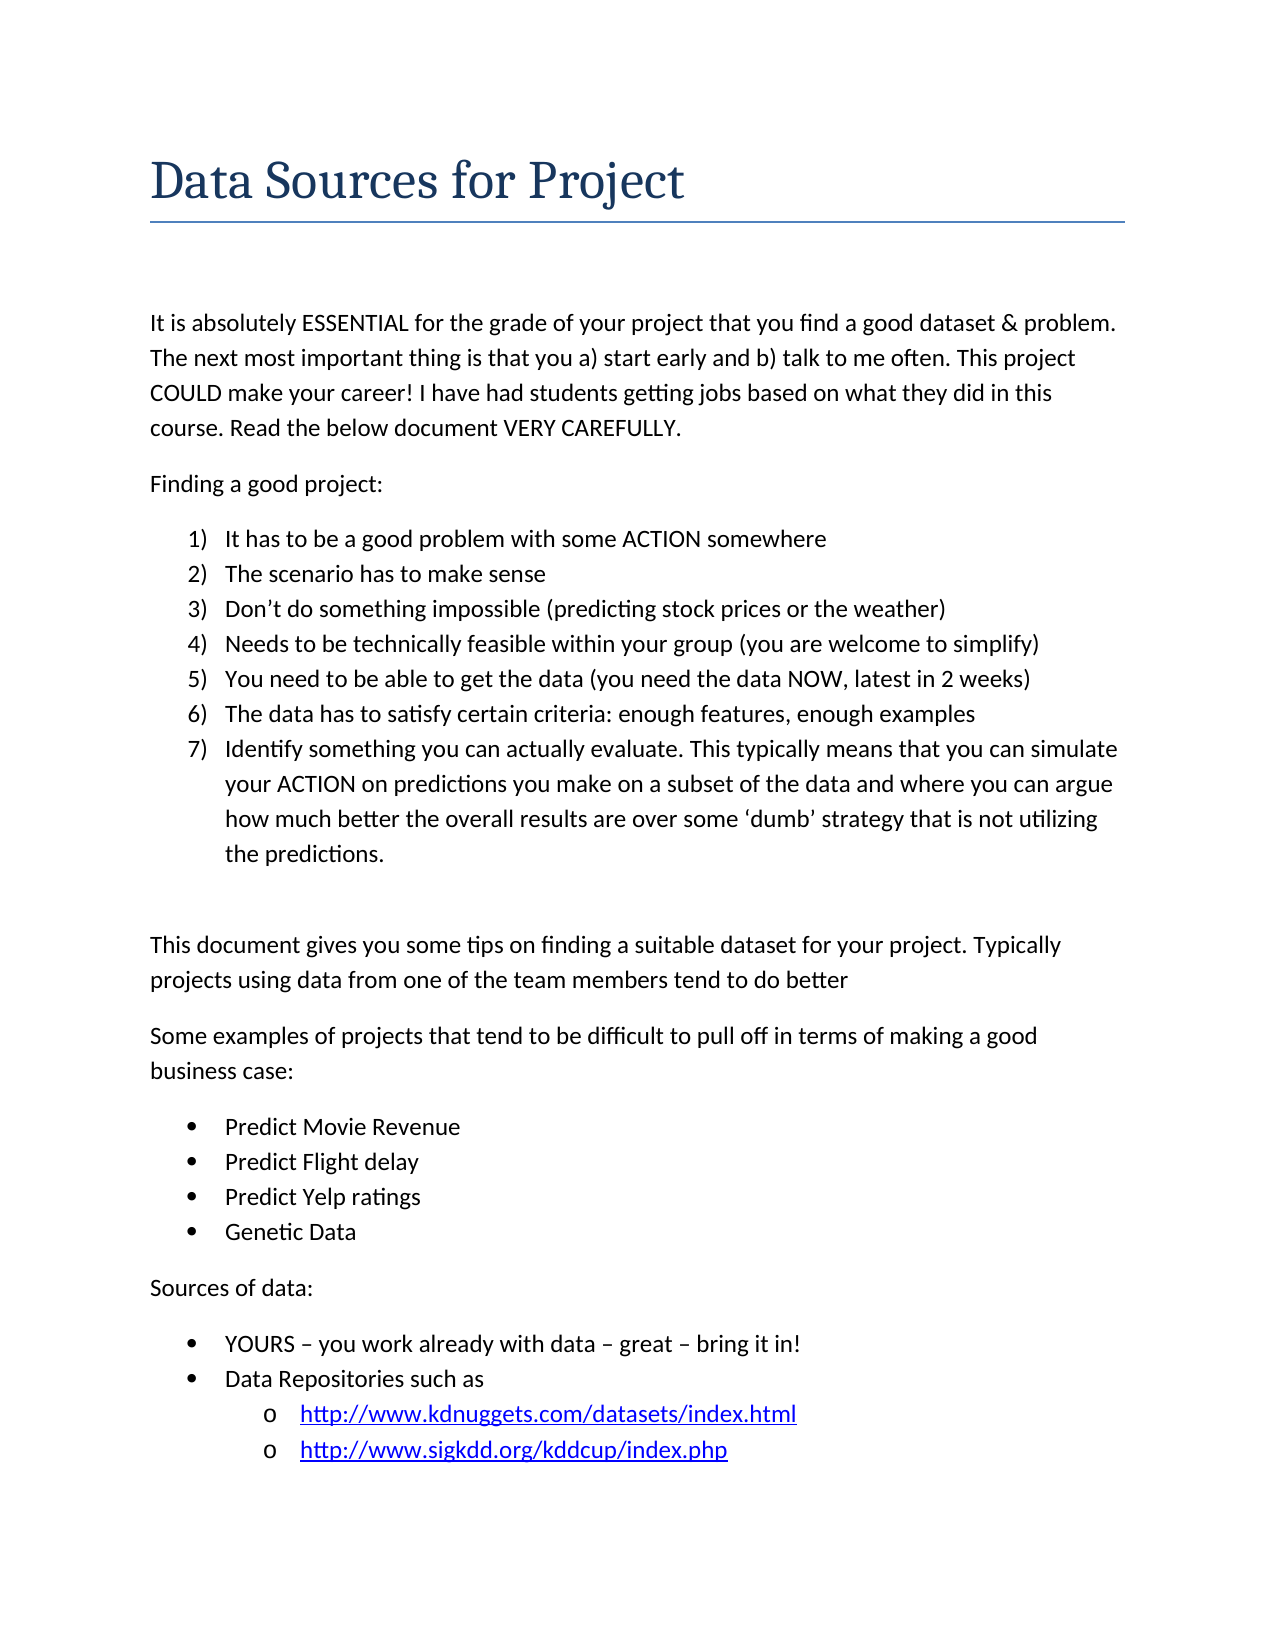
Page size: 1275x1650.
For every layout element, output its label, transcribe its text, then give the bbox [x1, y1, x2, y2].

list Predict Flight delay [187, 1146, 1125, 1177]
text This document gives you some tips on finding a suitable dataset for your project. Typically projects using data from one of the team members tend to do better [150, 929, 1125, 995]
title Data Sources for Project [150, 150, 1125, 221]
text Some examples of projects that tend to be difficult to pull off in terms of making a good business case: [150, 1020, 1125, 1086]
text Finding a good project: [150, 468, 1125, 498]
list Needs to be technically feasible within your group (you are welcome to simplify) [187, 629, 1125, 659]
list Genetic Data [187, 1216, 1125, 1247]
text It is absolutely ESSENTIAL for the grade of your project that you find a good dataset & problem. The next most important thing is that you a) start early and b) talk to me often. This project COULD make your career! I have had students getting jobs based on what they did in this course. Read the below document VERY CAREFULLY. [150, 307, 1125, 442]
list The scenario has to make sense [187, 559, 1125, 589]
list YOURS – you work already with data – great – bring it in! [187, 1328, 1125, 1358]
list It has to be a good problem with some ACTION somewhere [187, 524, 1125, 554]
list Predict Yelp ratings [187, 1181, 1125, 1212]
list http://www.kdnuggets.com/datasets/index.html [262, 1398, 1125, 1429]
list You need to be able to get the data (you need the data NOW, latest in 2 weeks) [187, 664, 1125, 694]
list The data has to satisfy certain criteria: enough features, enough examples [187, 699, 1125, 729]
list Don’t do something impossible (predicting stock prices or the weather) [187, 594, 1125, 624]
list http://www.sigkdd.org/kddcup/index.php [262, 1434, 1125, 1466]
list Predict Movie Revenue [187, 1111, 1125, 1142]
text Sources of data: [150, 1272, 1125, 1302]
list Identify something you can actually evaluate. This typically means that you can simulate your ACTION on predictions you make on a subset of the data and where you can argue how much better the overall results are over some ‘dumb’ strategy that is not utilizing the predictions. [187, 734, 1125, 869]
list Data Repositories such as [187, 1363, 1125, 1393]
